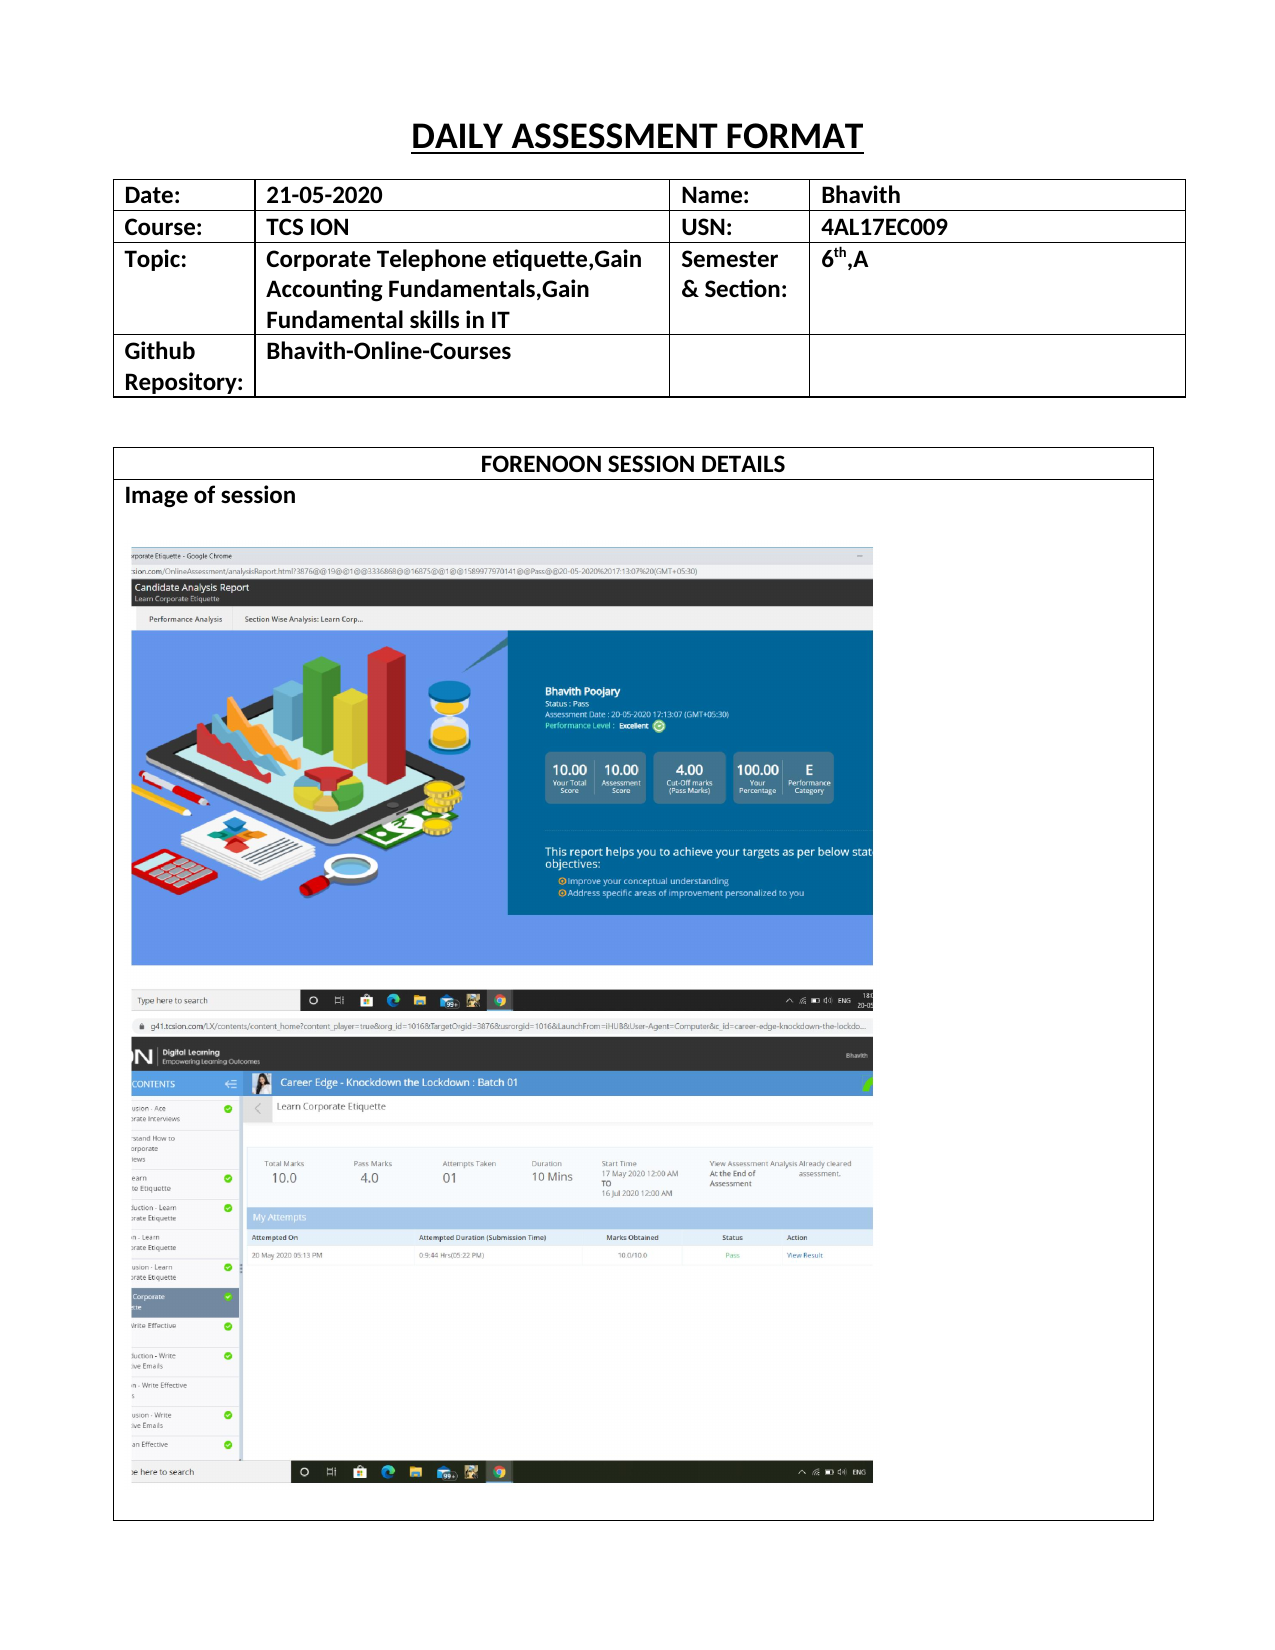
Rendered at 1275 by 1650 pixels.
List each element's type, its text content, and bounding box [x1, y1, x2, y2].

table_cell 6th,A [810, 243, 1185, 334]
table_cell Image of session [114, 480, 1153, 1520]
table_cell TCS ION [256, 211, 669, 242]
table_cell Corporate Telephone etiquette,Gain Accounting Fundamentals,Gain Fundamental skills in IT [256, 243, 669, 334]
table_header FORENOON SESSION DETAILS [114, 448, 1153, 479]
table_cell Github Repository: [114, 335, 254, 396]
table_cell [810, 335, 1185, 396]
picture [124, 540, 880, 1490]
table_cell [670, 335, 809, 396]
table_cell Topic: [114, 243, 254, 334]
table_header Date: [114, 180, 254, 210]
table_header Name: [670, 180, 809, 210]
table_cell 4AL17EC009 [810, 211, 1185, 242]
table_cell USN: [670, 211, 809, 242]
table_header 21-05-2020 [256, 180, 669, 210]
table_header Bhavith [810, 180, 1185, 210]
table_cell Semester & Section: [670, 243, 809, 334]
text DAILY ASSESSMENT FORMAT [112, 112, 1162, 158]
table_cell Course: [114, 211, 254, 242]
table_cell Bhavith-Online-Courses [256, 335, 669, 396]
